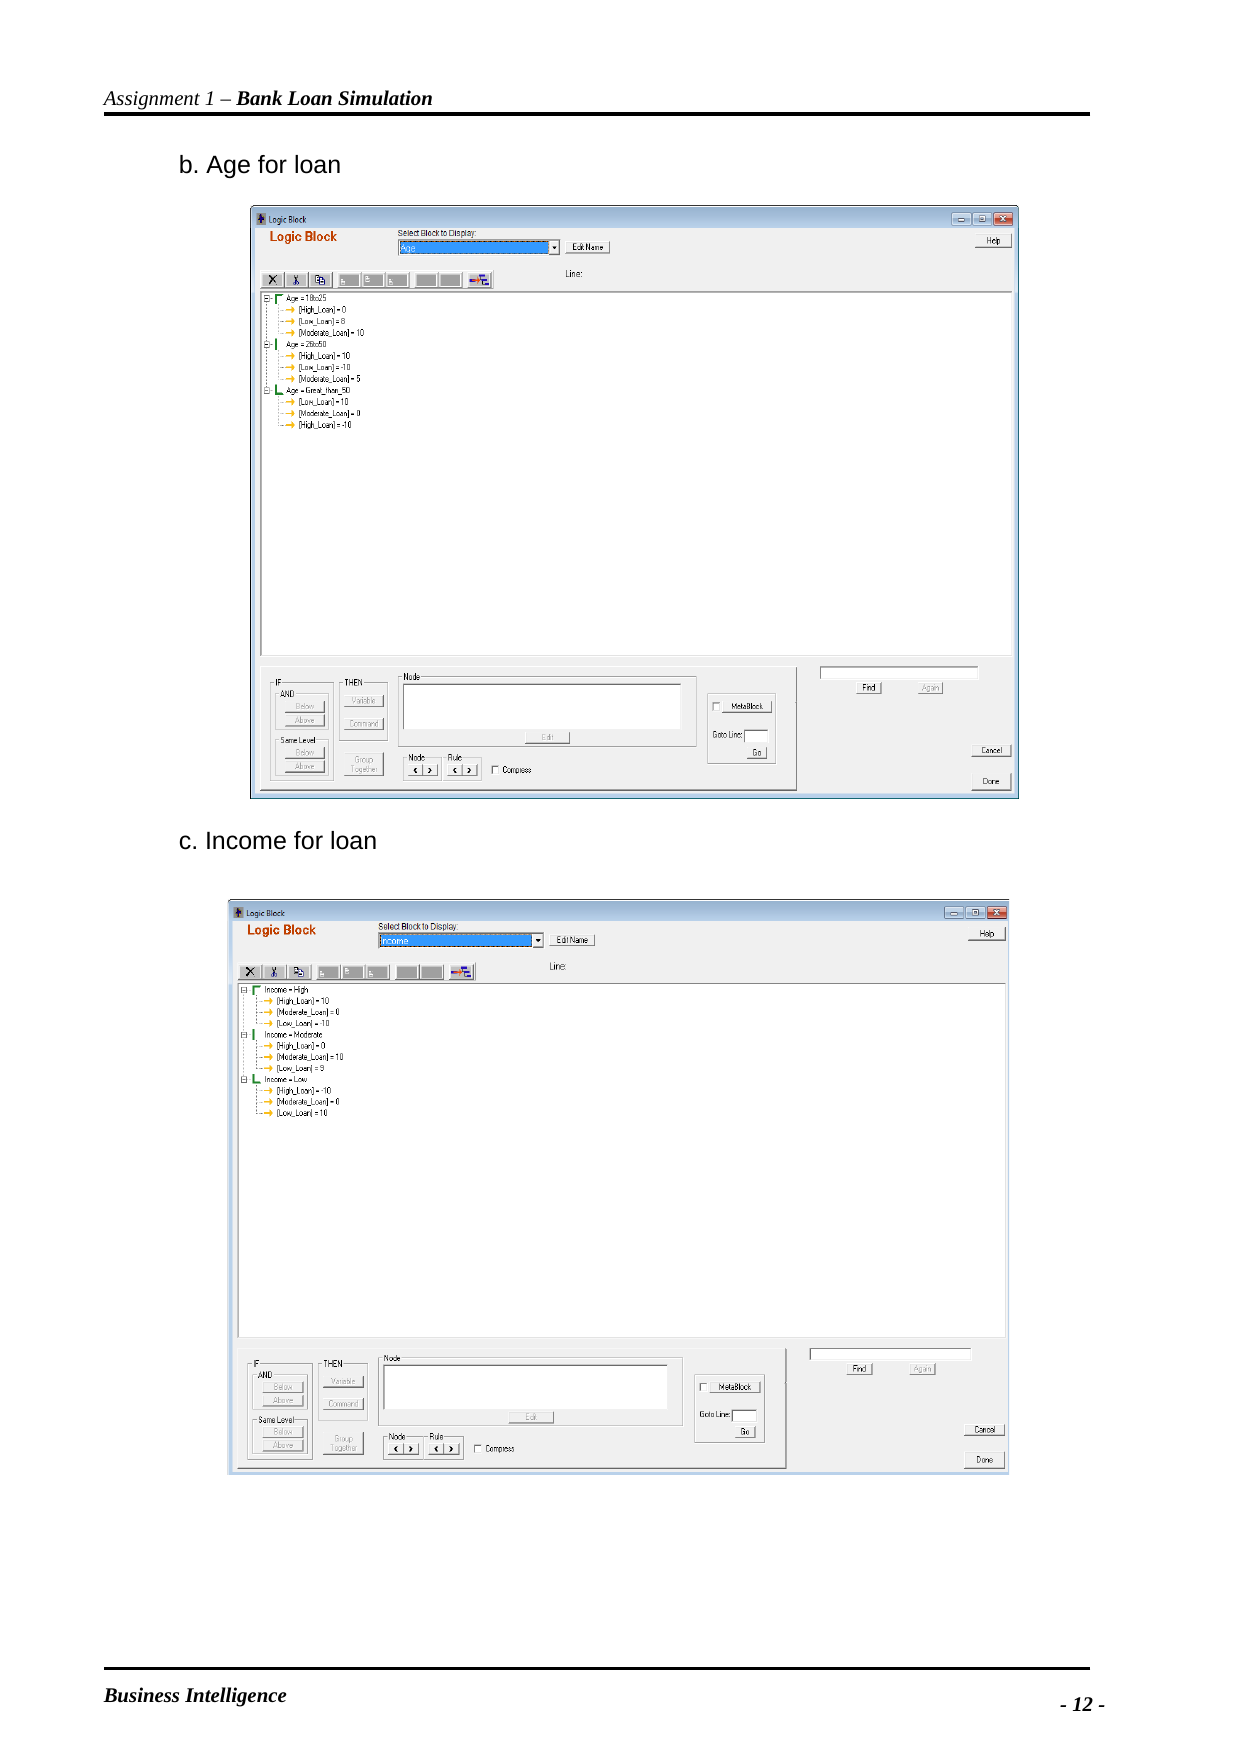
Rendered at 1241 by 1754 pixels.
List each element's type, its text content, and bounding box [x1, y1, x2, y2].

picture [227, 899, 1008, 1474]
picture [250, 205, 1019, 799]
text c. Income for loan [103, 826, 1090, 854]
text b. Age for loan [103, 150, 1090, 179]
